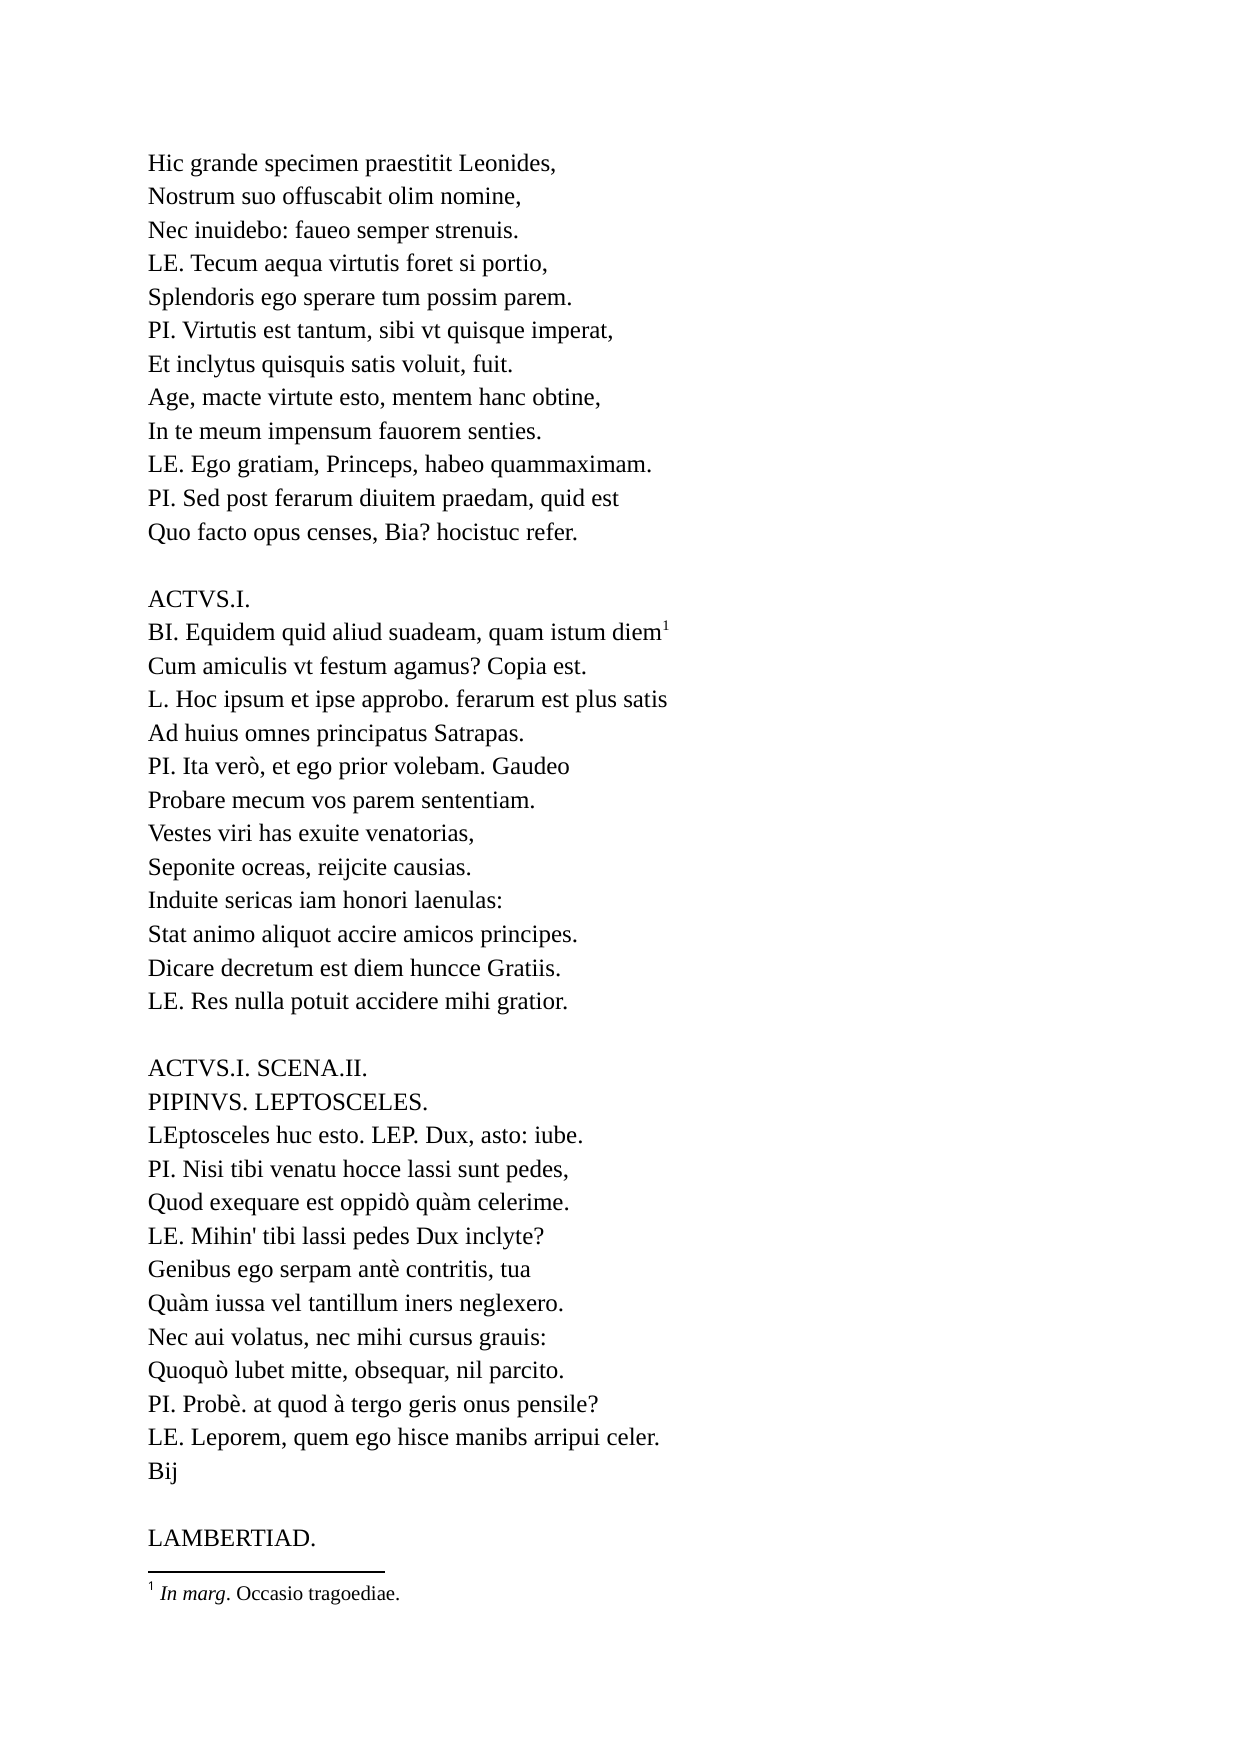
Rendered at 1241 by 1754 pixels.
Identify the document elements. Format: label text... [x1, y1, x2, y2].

text PI. Nisi tibi venatu hocce lassi sunt pedes, [148, 1154, 1093, 1183]
text PI. Ita verò, et ego prior volebam. Gaudeo [148, 751, 1093, 780]
text LE. Res nulla potuit accidere mihi gratior. [148, 986, 1093, 1015]
text Nec inuidebo: faueo semper strenuis. [148, 215, 1093, 243]
text In te meum impensum fauorem senties. [148, 416, 1093, 445]
text Quod exequare est oppidò quàm celerime. [148, 1187, 1093, 1216]
text Quoquò lubet mitte, obsequar, nil parcito. [148, 1355, 1093, 1384]
text PI. Virtutis est tantum, sibi vt quisque imperat, [148, 315, 1093, 344]
text PIPINVS. LEPTOSCELES. [148, 1087, 1093, 1116]
text Dicare decretum est diem huncce Gratiis. [148, 953, 1093, 981]
text Genibus ego serpam antè contritis, tua [148, 1254, 1093, 1283]
text ACTVS.I. SCENA.II. [148, 1053, 1093, 1082]
text Hic grande specimen praestitit Leonides, [148, 148, 1093, 176]
text LEptosceles huc esto. LEP. Dux, asto: iube. [148, 1120, 1093, 1149]
text Vestes viri has exuite venatorias, [148, 818, 1093, 847]
text Age, macte virtute esto, mentem hanc obtine, [148, 382, 1093, 411]
text Probare mecum vos parem sententiam. [148, 785, 1093, 814]
text Induite sericas iam honori laenulas: [148, 886, 1093, 914]
text PI. Probè. at quod à tergo geris onus pensile? [148, 1389, 1093, 1417]
text LE. Mihin' tibi lassi pedes Dux inclyte? [148, 1221, 1093, 1250]
text Nostrum suo offuscabit olim nomine, [148, 181, 1093, 210]
text Seponite ocreas, reijcite causias. [148, 852, 1093, 881]
text Cum amiculis vt festum agamus? Copia est. [148, 651, 1093, 679]
text Splendoris ego sperare tum possim parem. [148, 282, 1093, 311]
text LE. Tecum aequa virtutis foret si portio, [148, 248, 1093, 277]
text Stat animo aliquot accire amicos principes. [148, 919, 1093, 948]
text Quàm iussa vel tantillum iners neglexero. [148, 1288, 1093, 1317]
text Quo facto opus censes, Bia? hocistuc refer. [148, 517, 1093, 545]
text Ad huius omnes principatus Satrapas. [148, 718, 1093, 747]
text LAMBERTIAD. [148, 1523, 1093, 1552]
text Nec aui volatus, nec mihi cursus grauis: [148, 1322, 1093, 1350]
text Bij [148, 1456, 1093, 1484]
text L. Hoc ipsum et ipse approbo. ferarum est plus satis [148, 684, 1093, 713]
text PI. Sed post ferarum diuitem praedam, quid est [148, 483, 1093, 512]
text ACTVS.I. [148, 584, 1093, 612]
text LE. Ego gratiam, Princeps, habeo quammaximam. [148, 449, 1093, 478]
text LE. Leporem, quem ego hisce manibs arripui celer. [148, 1422, 1093, 1451]
text Et inclytus quisquis satis voluit, fuit. [148, 349, 1093, 378]
text BI. Equidem quid aliud suadeam, quam istum diem [148, 617, 1093, 646]
